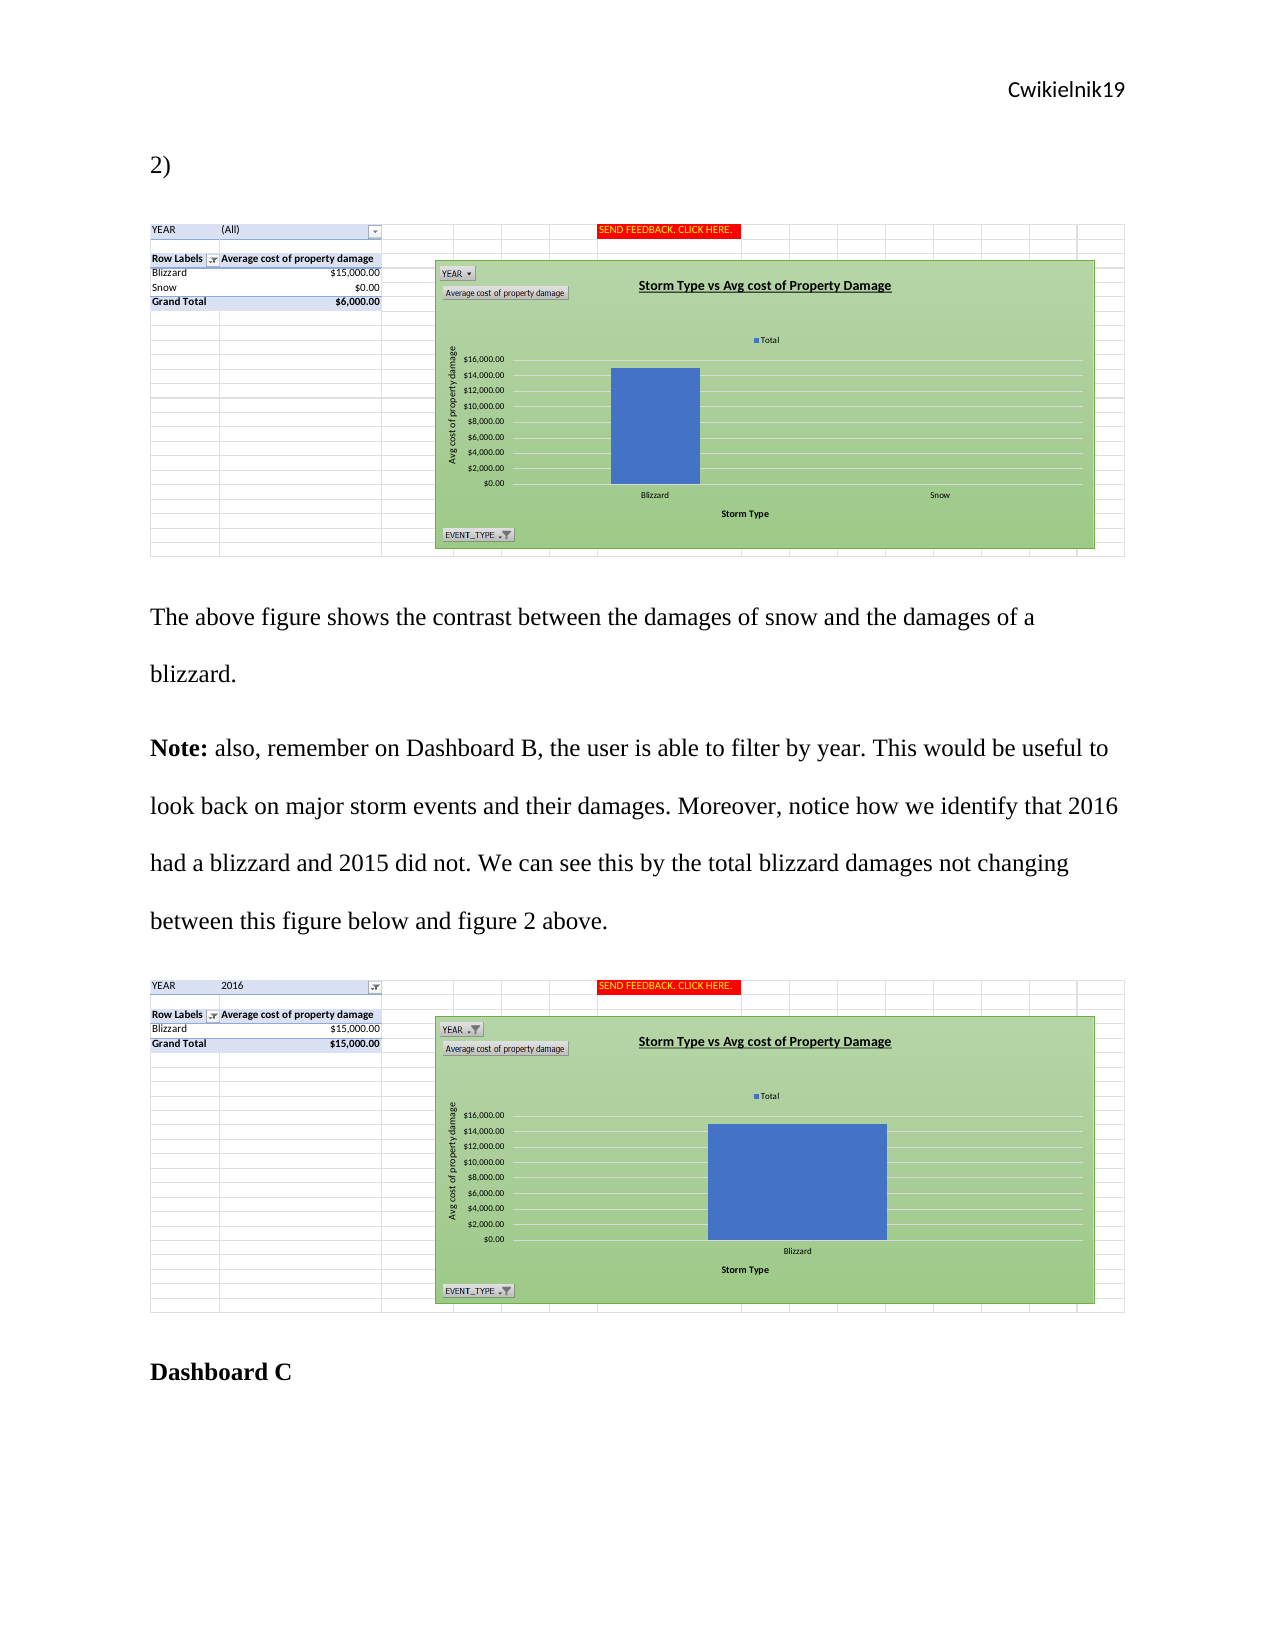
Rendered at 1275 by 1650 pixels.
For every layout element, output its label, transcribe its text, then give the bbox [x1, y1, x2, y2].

text Note: also, remember on Dashboard B, the user is able to filter by year. This would be useful to look back on major storm events and their damages. Moreover, notice how we identify that 2016 had a blizzard and 2015 did not. We can see this by the total blizzard damages not changing between this figure below and figure 2 above. [150, 733, 1125, 934]
text Dashboard C [150, 1357, 1125, 1386]
text 2) [150, 150, 1125, 179]
text The above figure shows the contrast between the damages of snow and the damages of a blizzard. [150, 602, 1125, 688]
